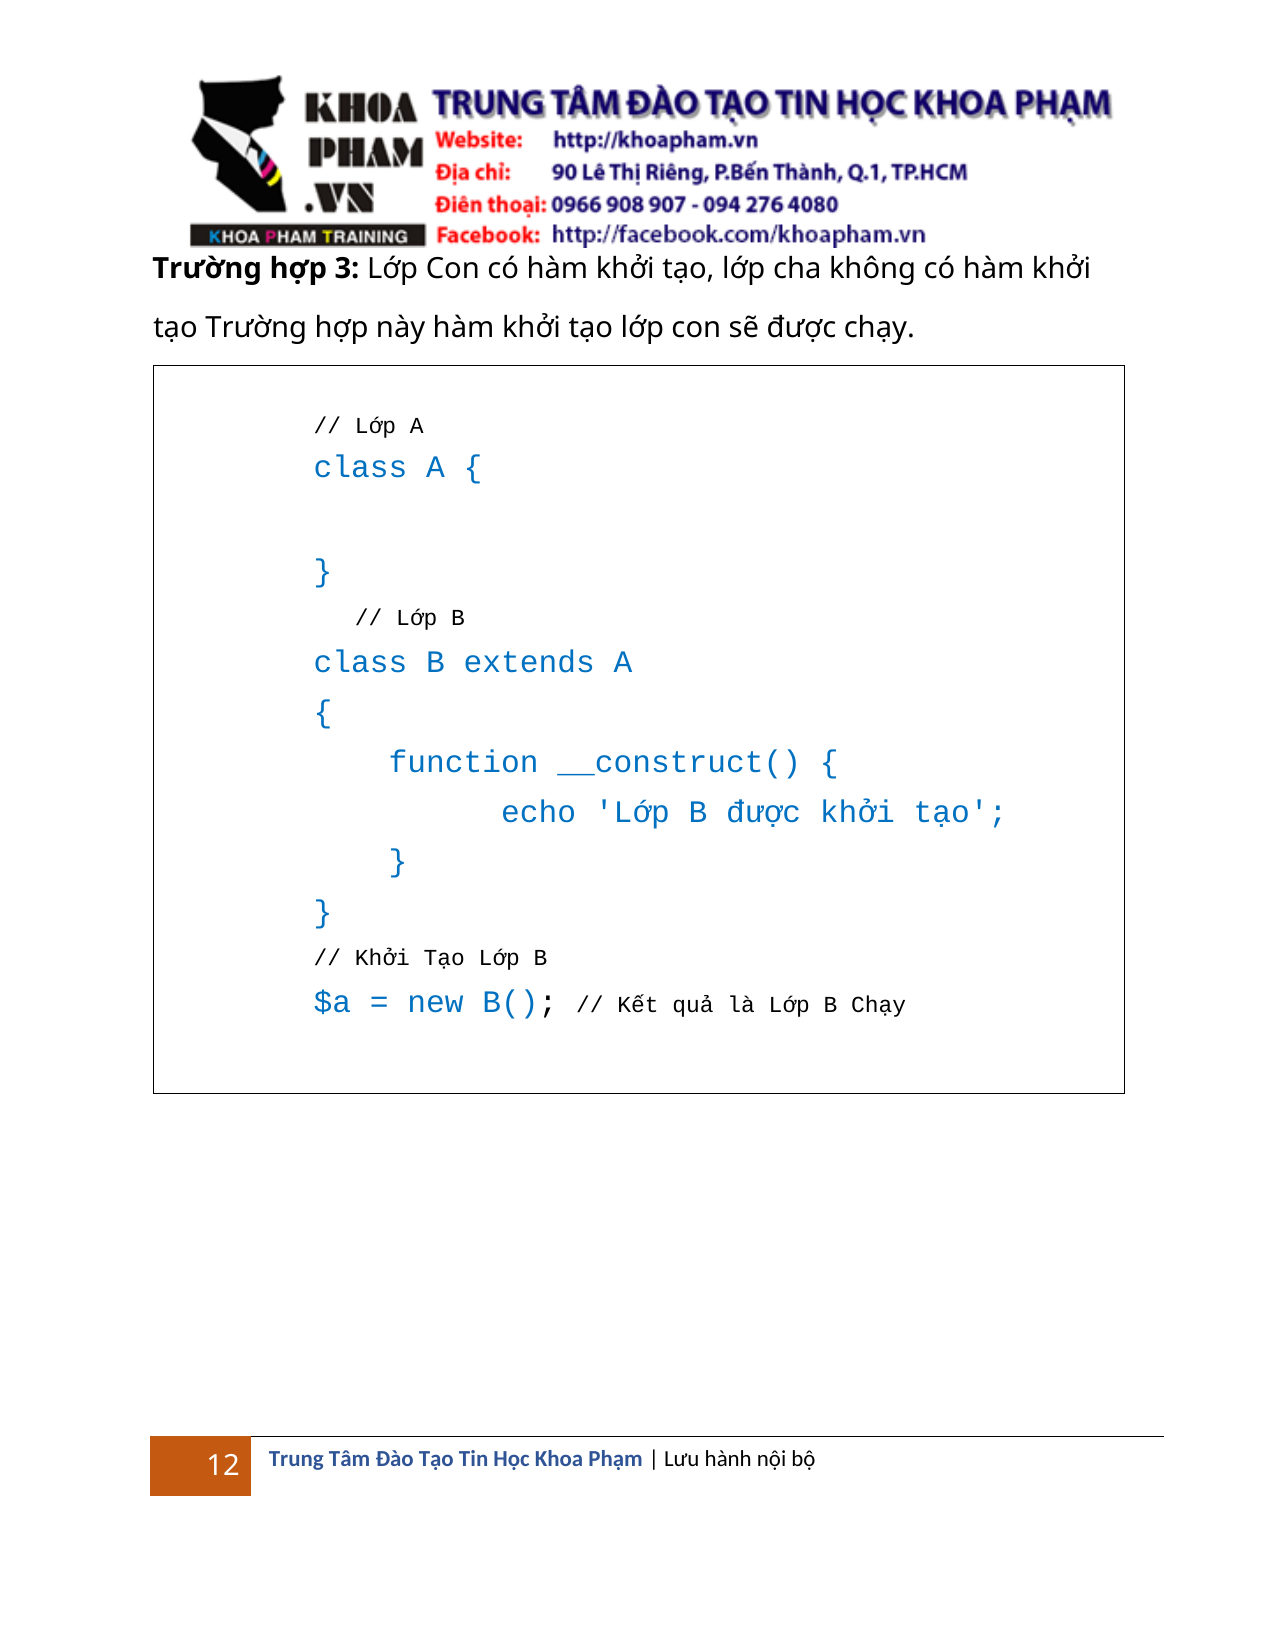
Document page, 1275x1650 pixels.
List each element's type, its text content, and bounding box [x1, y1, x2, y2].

text Trường hợp 3: Lớp Con có hàm khởi tạo, lớp cha không có hàm khởi tạo Trường hợp này hàm khởi tạo lớp con sẽ được chạy. [152, 247, 1125, 346]
picture [189, 75, 1165, 248]
table_header // Lớp A class A { } // Lớp B class B extends A { function __construct() { echo 'Lớp B được khởi tạo'; } } // Khởi Tạo Lớp B $a = new B(); // Kết quả là Lớp B Chạy [154, 366, 1124, 1093]
